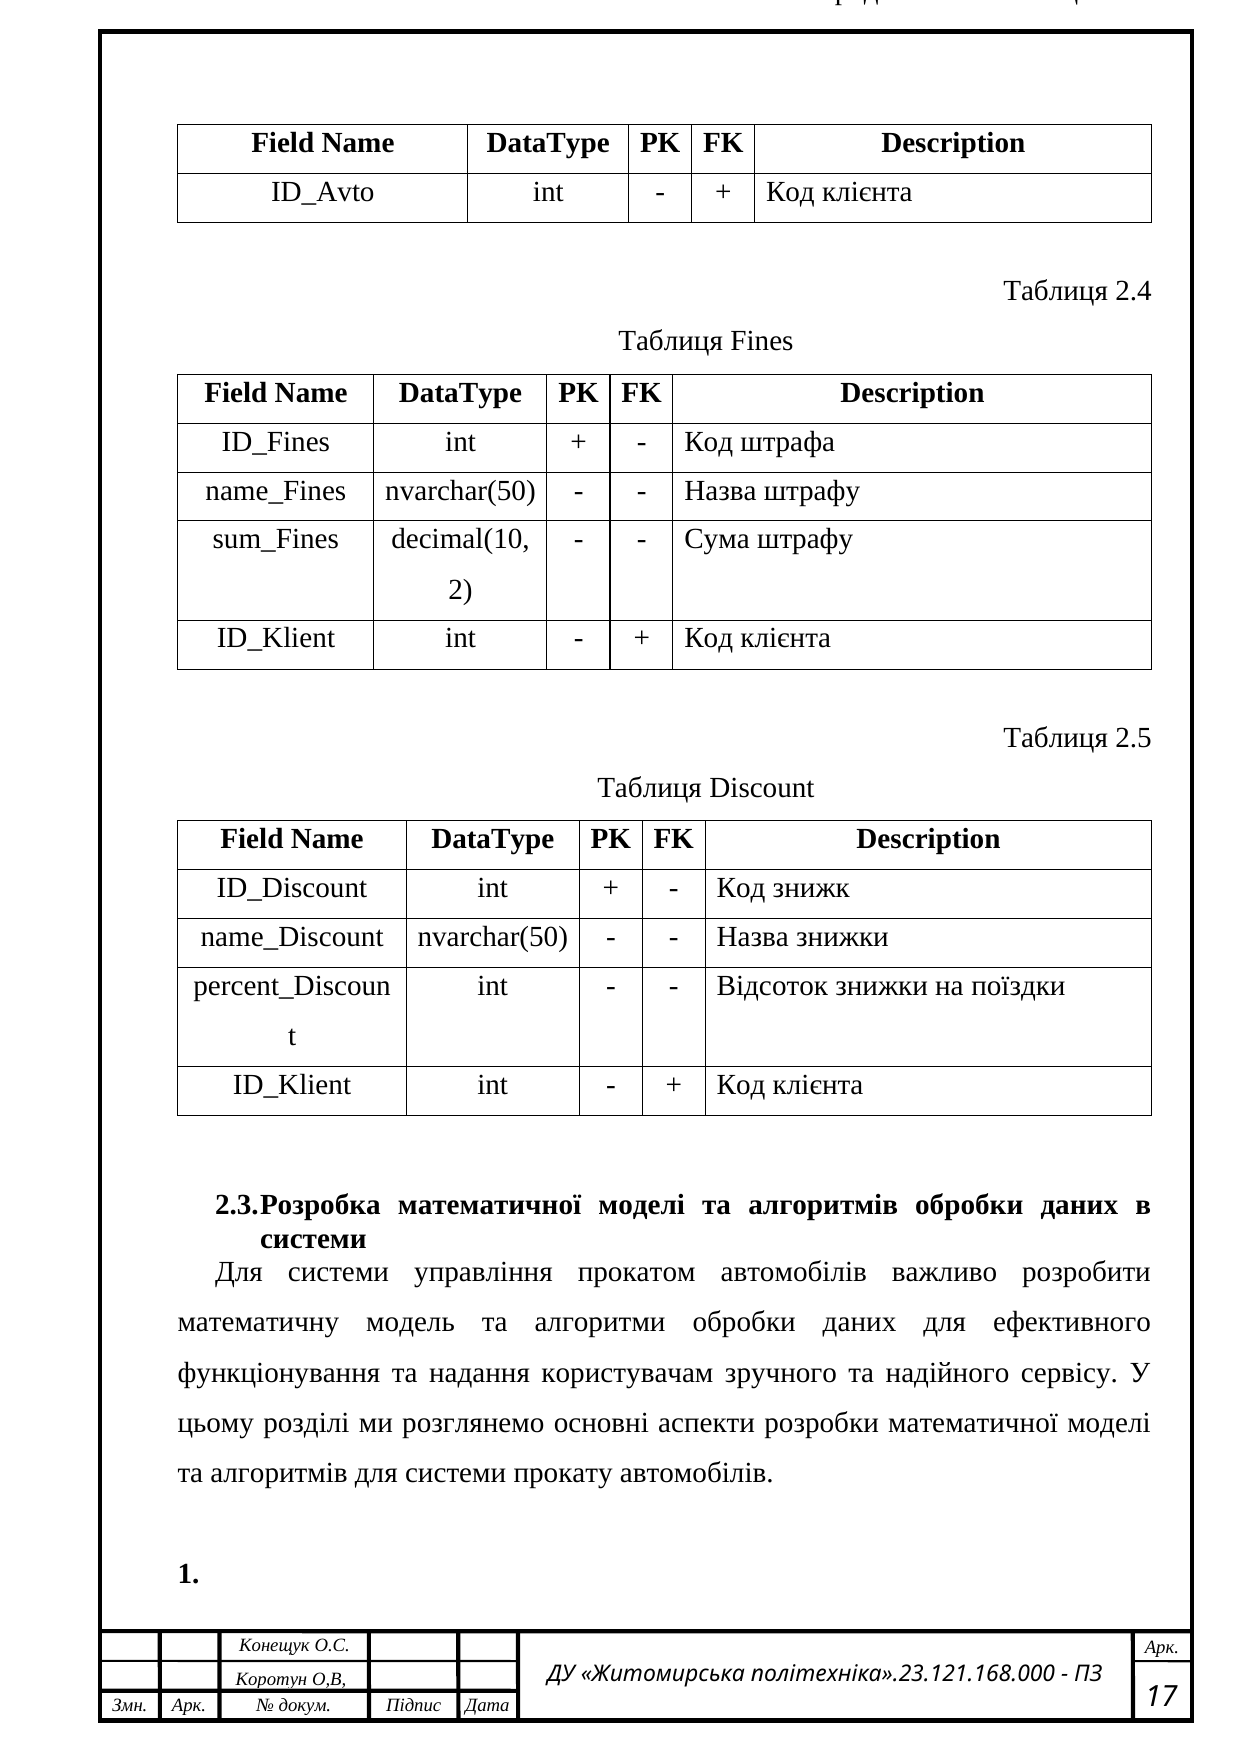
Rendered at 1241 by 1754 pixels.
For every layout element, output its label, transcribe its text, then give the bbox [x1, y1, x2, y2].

text Для системи управління прокатом автомобілів важливо розробити математичну модель та алгоритми обробки даних для ефективного функціонування та надання користувачам зручного та надійного сервісу. У цьому розділі ми розглянемо основні аспекти розробки математичної моделі та алгоритмів для системи прокату автомобілів. [177, 1254, 1152, 1489]
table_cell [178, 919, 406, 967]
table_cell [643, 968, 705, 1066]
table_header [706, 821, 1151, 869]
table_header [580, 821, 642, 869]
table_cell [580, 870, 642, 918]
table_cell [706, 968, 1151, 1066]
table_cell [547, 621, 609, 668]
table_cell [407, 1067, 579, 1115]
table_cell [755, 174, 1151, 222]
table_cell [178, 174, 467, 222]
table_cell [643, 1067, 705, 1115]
list Таблиця 2.4 [260, 273, 1152, 307]
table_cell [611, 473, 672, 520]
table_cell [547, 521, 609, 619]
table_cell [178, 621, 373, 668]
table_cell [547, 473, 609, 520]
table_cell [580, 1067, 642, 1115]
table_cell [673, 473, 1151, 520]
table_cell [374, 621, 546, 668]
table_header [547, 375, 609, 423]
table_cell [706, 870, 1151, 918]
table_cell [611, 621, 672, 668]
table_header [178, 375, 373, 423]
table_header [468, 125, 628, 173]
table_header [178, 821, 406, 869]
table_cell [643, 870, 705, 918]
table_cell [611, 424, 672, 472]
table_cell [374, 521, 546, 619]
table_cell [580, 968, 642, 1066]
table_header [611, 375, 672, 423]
list Таблиця Fines [260, 323, 1152, 357]
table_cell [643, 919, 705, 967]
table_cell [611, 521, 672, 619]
list Таблиця Discount [260, 770, 1152, 804]
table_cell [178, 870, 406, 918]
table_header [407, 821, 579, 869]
list Таблиця 2.5 [260, 720, 1152, 753]
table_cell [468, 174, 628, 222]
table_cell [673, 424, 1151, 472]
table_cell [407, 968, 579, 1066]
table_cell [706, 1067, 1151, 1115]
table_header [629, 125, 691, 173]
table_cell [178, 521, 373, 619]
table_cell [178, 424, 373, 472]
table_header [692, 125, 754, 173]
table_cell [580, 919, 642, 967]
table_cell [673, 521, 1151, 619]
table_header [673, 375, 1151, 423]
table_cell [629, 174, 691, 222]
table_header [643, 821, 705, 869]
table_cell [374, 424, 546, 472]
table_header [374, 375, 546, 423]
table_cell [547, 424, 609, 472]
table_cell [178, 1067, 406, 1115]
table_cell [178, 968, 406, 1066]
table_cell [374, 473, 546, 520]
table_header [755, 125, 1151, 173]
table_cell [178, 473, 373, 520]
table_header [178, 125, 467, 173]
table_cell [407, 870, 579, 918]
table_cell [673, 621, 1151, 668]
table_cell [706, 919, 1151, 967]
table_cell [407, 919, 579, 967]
subtitle Розробка математичної моделі та алгоритмів обробки даних в системи [215, 1187, 1152, 1254]
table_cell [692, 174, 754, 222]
